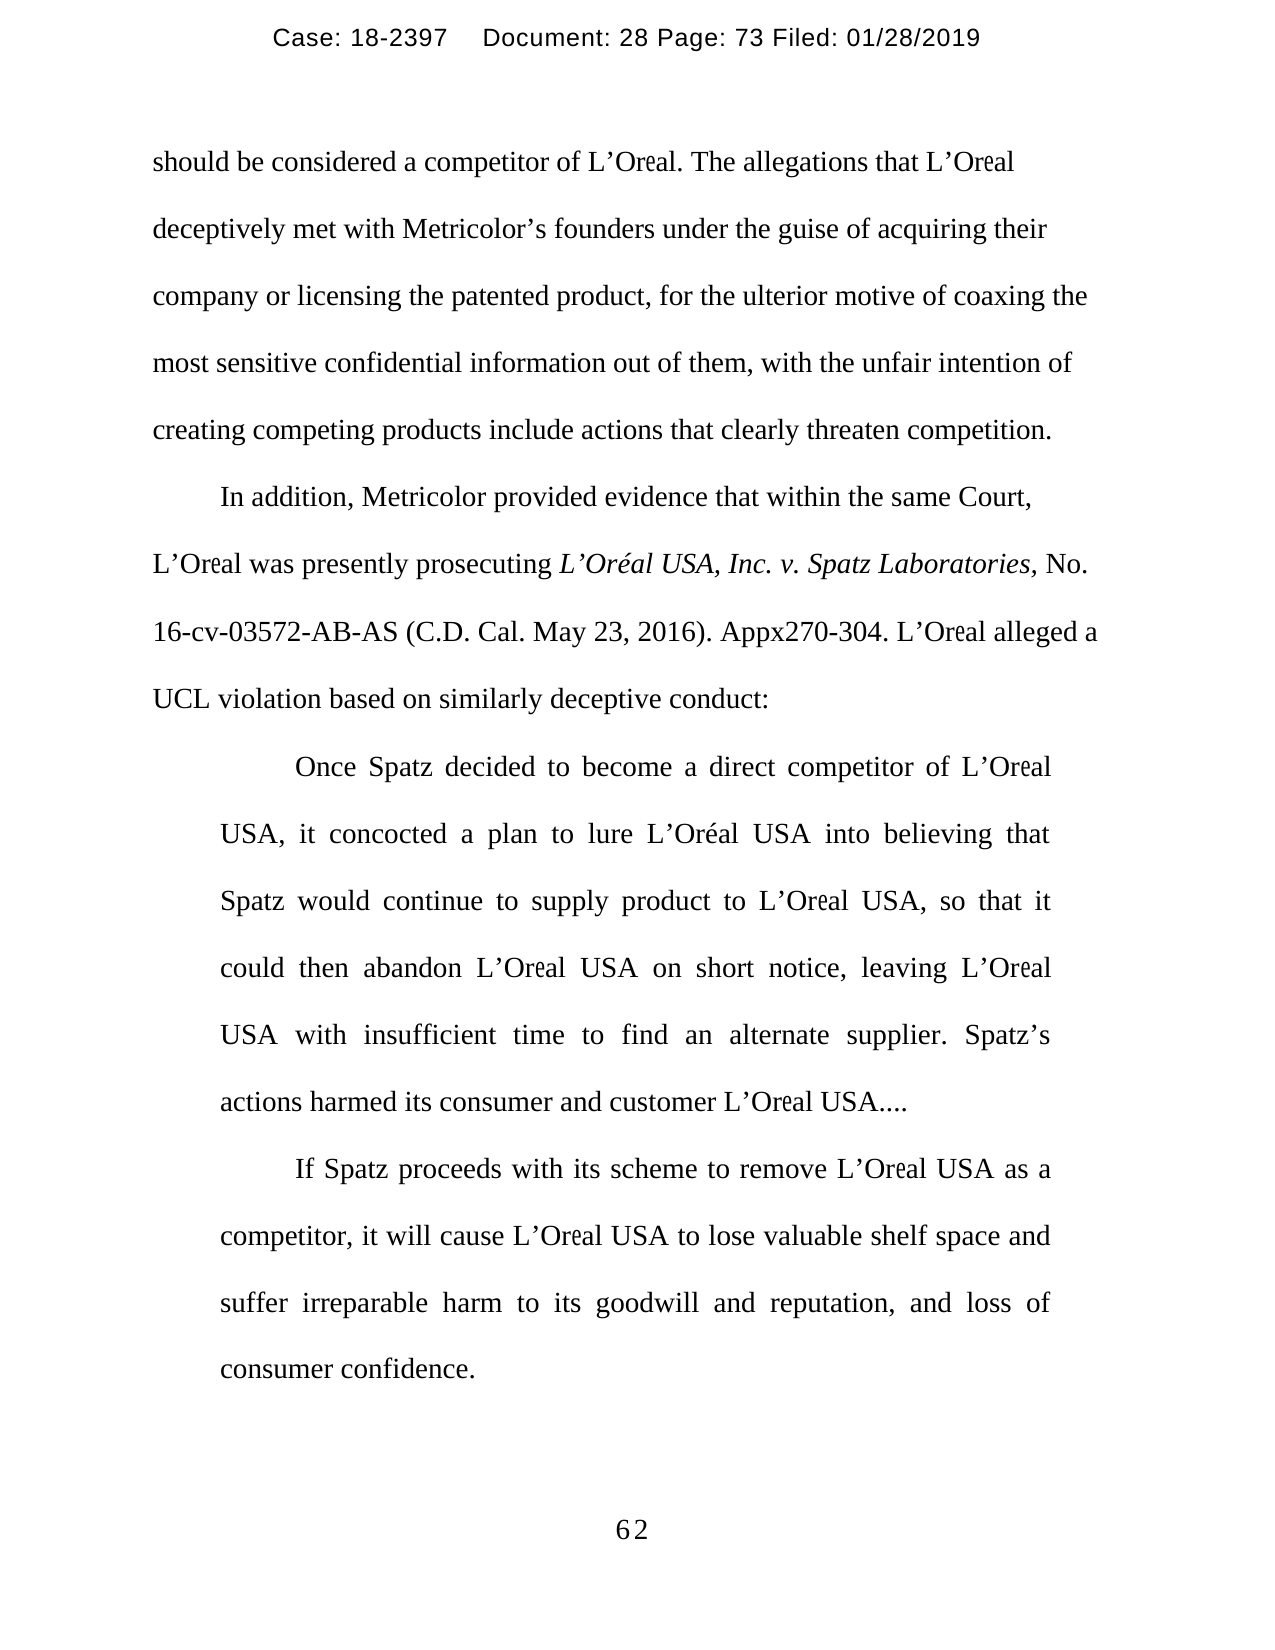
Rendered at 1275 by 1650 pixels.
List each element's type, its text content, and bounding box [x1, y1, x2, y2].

text In addition, Metricolor provided evidence that within the same Court, L’Oreal was presently prosecuting L’Oréal USA, Inc. v. Spatz Laboratories, No. 16-cv-03572-AB-AS (C.D. Cal. May 23, 2016). Appx270-304. L’Oreal alleged a UCL violation based on similarly deceptive conduct: [152, 453, 1111, 721]
text Once Spatz decided to become a direct competitor of L’Oreal USA, it concocted a plan to lure L’Oréal USA into believing that Spatz would continue to supply product to L’Oreal USA, so that it could then abandon L’Oreal USA on short notice, leaving L’Oreal USA with insufficient time to find an alternate supplier. Spatz’s actions harmed its consumer and customer L’Oreal USA.... [220, 722, 1051, 1125]
text should be considered a competitor of L’Oreal. The allegations that L’Oreal deceptively met with Metricolor’s founders under the guise of acquiring their company or licensing the patented product, for the ulterior motive of coaxing the most sensitive confidential information out of them, with the unfair intention of creating competing products include actions that clearly threaten competition. [152, 118, 1096, 453]
text 62 [130, 1514, 1134, 1546]
text Case: 18-2397 Document: 28 Page: 73 Filed: 01/28/2019 [272, 24, 1134, 52]
text If Spatz proceeds with its scheme to remove L’Oreal USA as a competitor, it will cause L’Oreal USA to lose valuable shelf space and suffer irreparable harm to its goodwill and reputation, and loss of consumer confidence. [220, 1125, 1051, 1392]
